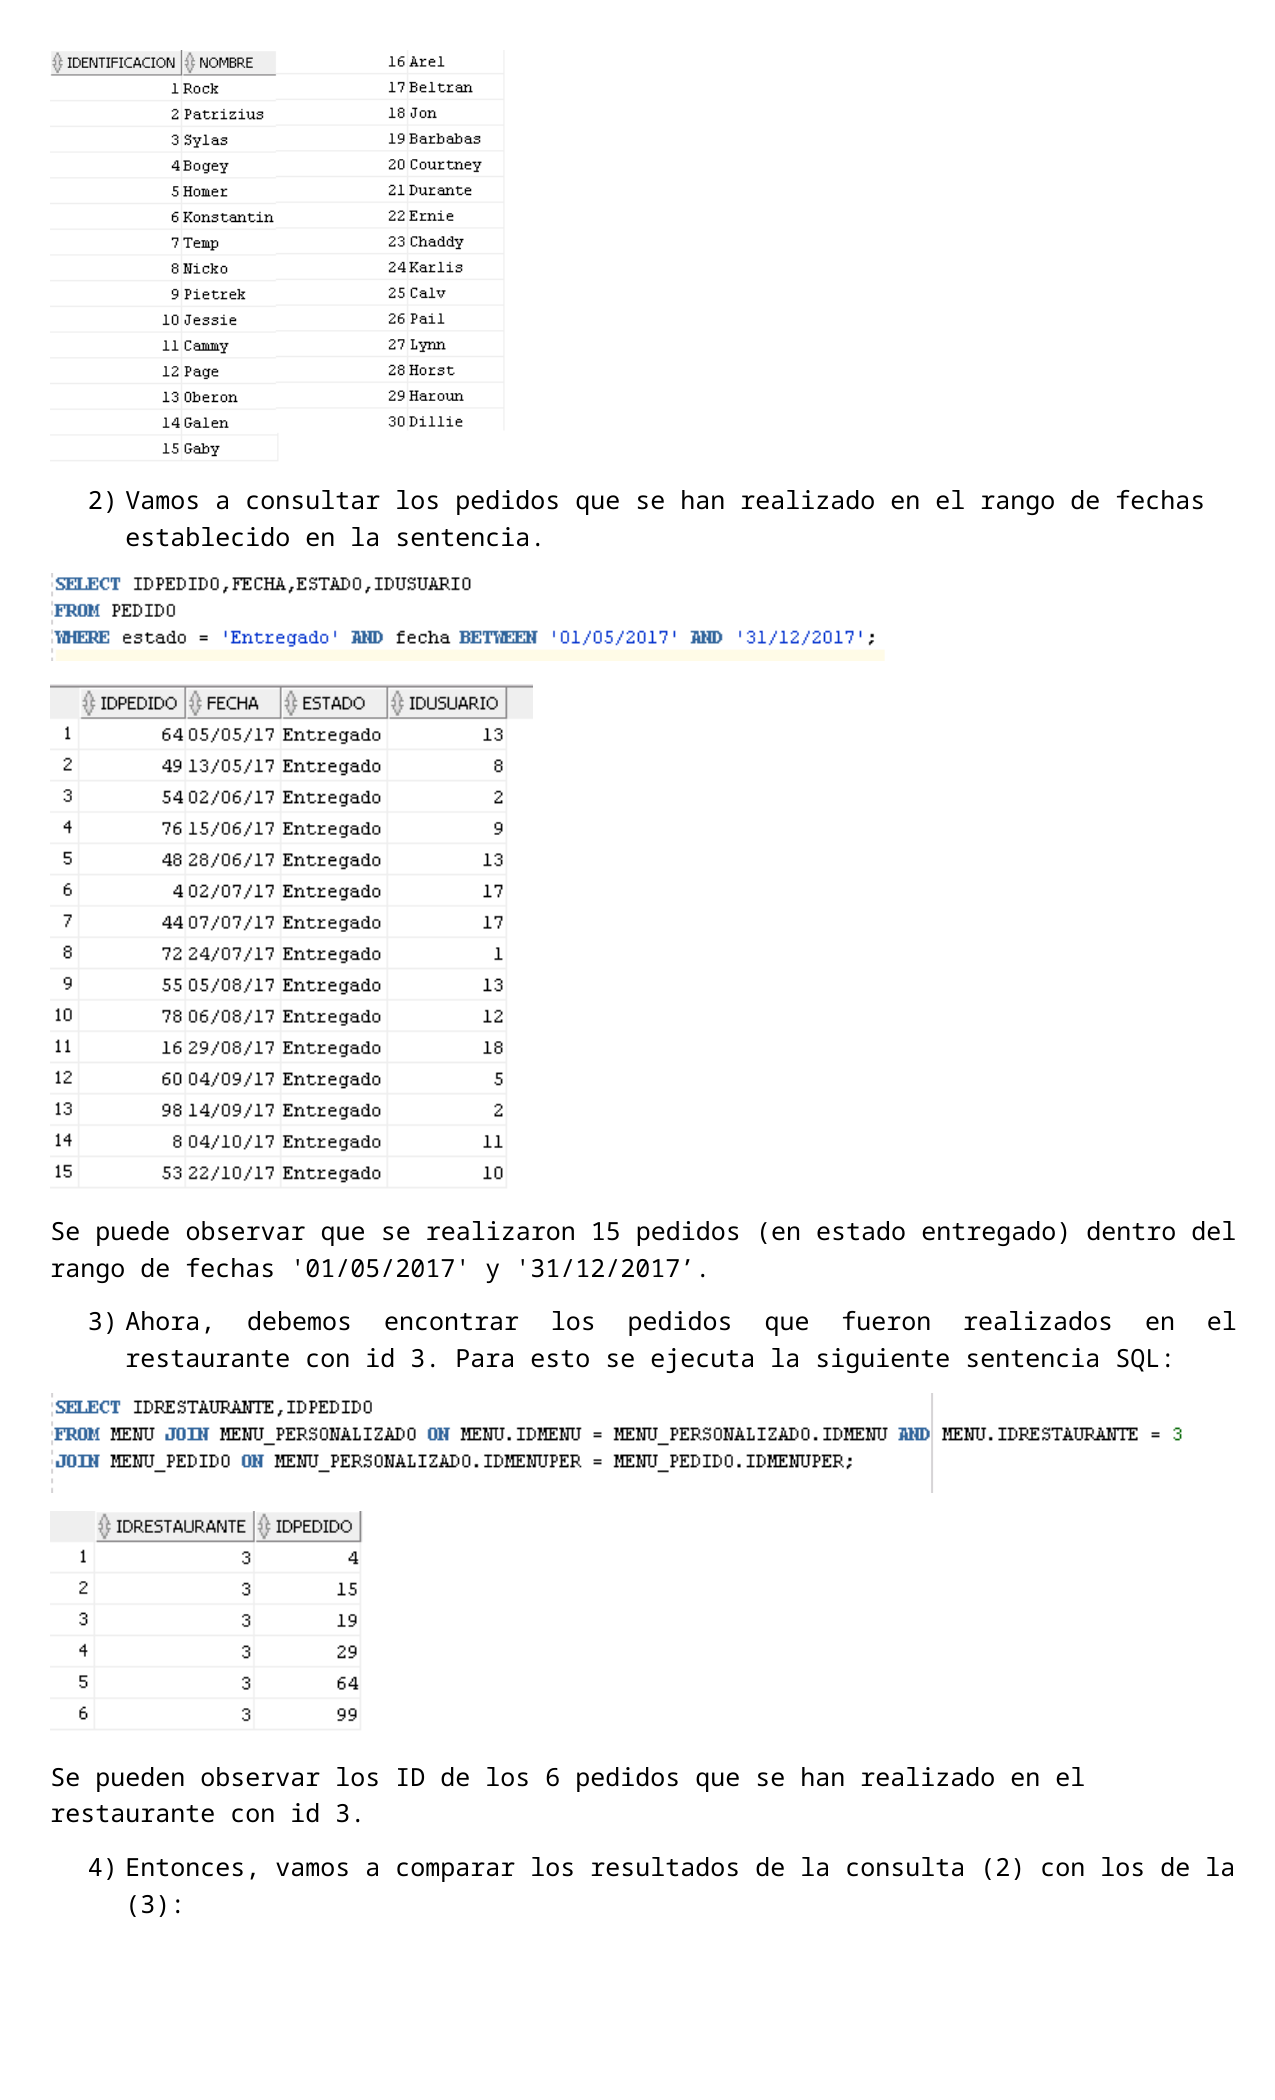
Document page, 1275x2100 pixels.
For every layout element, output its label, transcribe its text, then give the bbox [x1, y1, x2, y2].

list Entonces, vamos a comparar los resultados de la consulta (2) con los de la (3): [88, 1849, 1237, 1920]
text Se pueden observar los ID de los 6 pedidos que se han realizado en el restaurante con id 3. [50, 1759, 1237, 1830]
text Se puede observar que se realizaron 15 pedidos (en estado entregado) dentro del rango de fechas '01/05/2017' y '31/12/2017’. [50, 1213, 1237, 1284]
picture [50, 50, 506, 464]
picture [50, 573, 885, 661]
picture [50, 1511, 363, 1740]
list Vamos a consultar los pedidos que se han realizado en el rango de fechas establecido en la sentencia. [88, 483, 1237, 554]
picture [50, 1393, 1191, 1493]
list Ahora, debemos encontrar los pedidos que fueron realizados en el restaurante con id 3. Para esto se ejecuta la siguiente sentencia SQL: [88, 1304, 1237, 1374]
picture [50, 680, 533, 1195]
